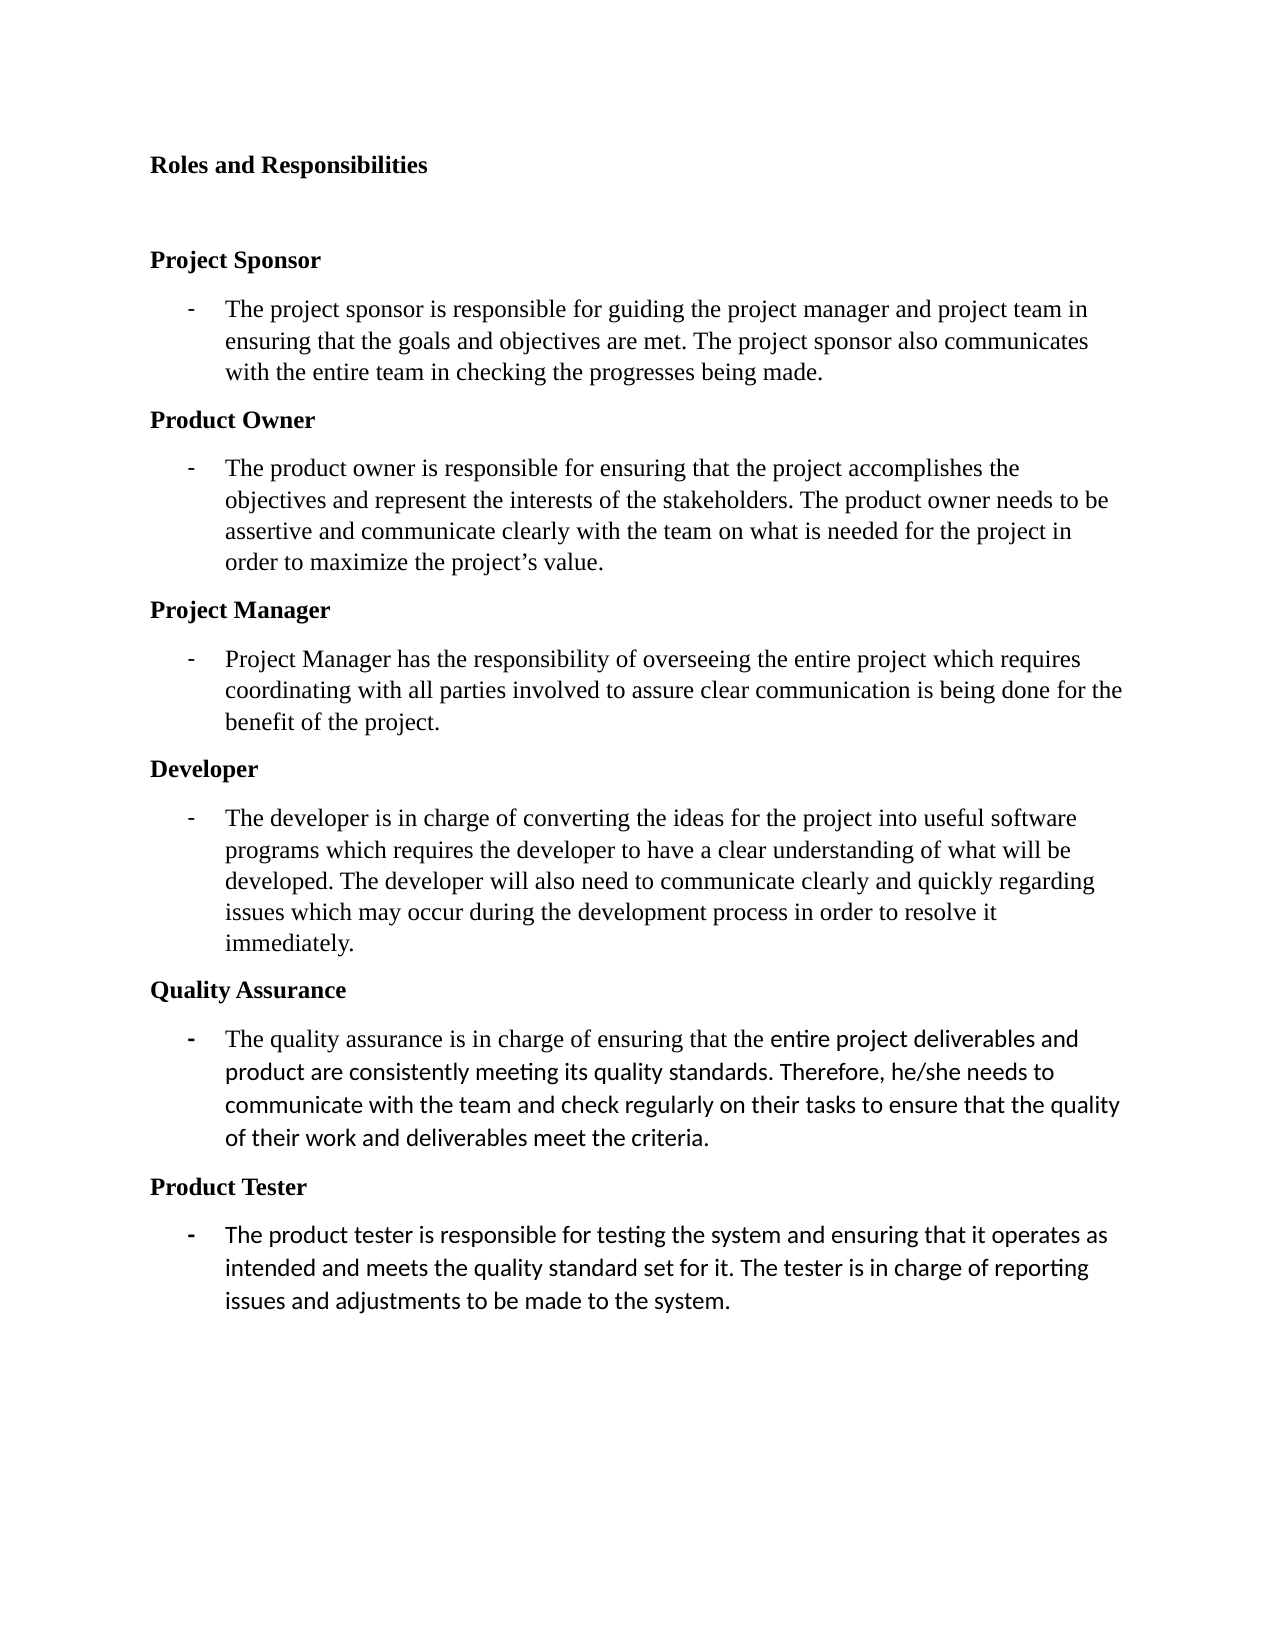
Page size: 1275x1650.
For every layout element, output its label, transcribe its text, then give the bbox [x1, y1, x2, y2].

text Developer [150, 754, 1125, 783]
text Roles and Responsibilities [150, 150, 1125, 179]
text Product Tester [150, 1172, 1125, 1200]
list The product tester is responsible for testing the system and ensuring that it operates as intended and meets the quality standard set for it. The tester is in charge of reporting issues and adjustments to be made to the system. [187, 1219, 1125, 1316]
list The quality assurance is in charge of ensuring that the entire project deliverables and product are consistently meeting its quality standards. Therefore, he/she needs to communicate with the team and check regularly on their tasks to ensure that the quality of their work and deliverables meet the criteria. [187, 1023, 1125, 1153]
text Project Manager [150, 595, 1125, 624]
list The product owner is responsible for ensuring that the project accomplishes the objectives and represent the interests of the stakeholders. The product owner needs to be assertive and communicate clearly with the team on what is needed for the project in order to maximize the project’s value. [187, 452, 1125, 576]
list The project sponsor is responsible for guiding the project manager and project team in ensuring that the goals and objectives are met. The project sponsor also communicates with the entire team in checking the progresses being made. [187, 293, 1125, 386]
list Project Manager has the responsibility of overseeing the entire project which requires coordinating with all parties involved to assure clear communication is being done for the benefit of the project. [187, 643, 1125, 735]
text Product Owner [150, 405, 1125, 433]
text Project Sponsor [150, 245, 1125, 274]
text Quality Assurance [150, 976, 1125, 1004]
list The developer is in charge of converting the ideas for the project into useful software programs which requires the developer to have a clear understanding of what will be developed. The developer will also need to communicate clearly and quickly regarding issues which may occur during the development process in order to resolve it immediately. [187, 802, 1125, 957]
